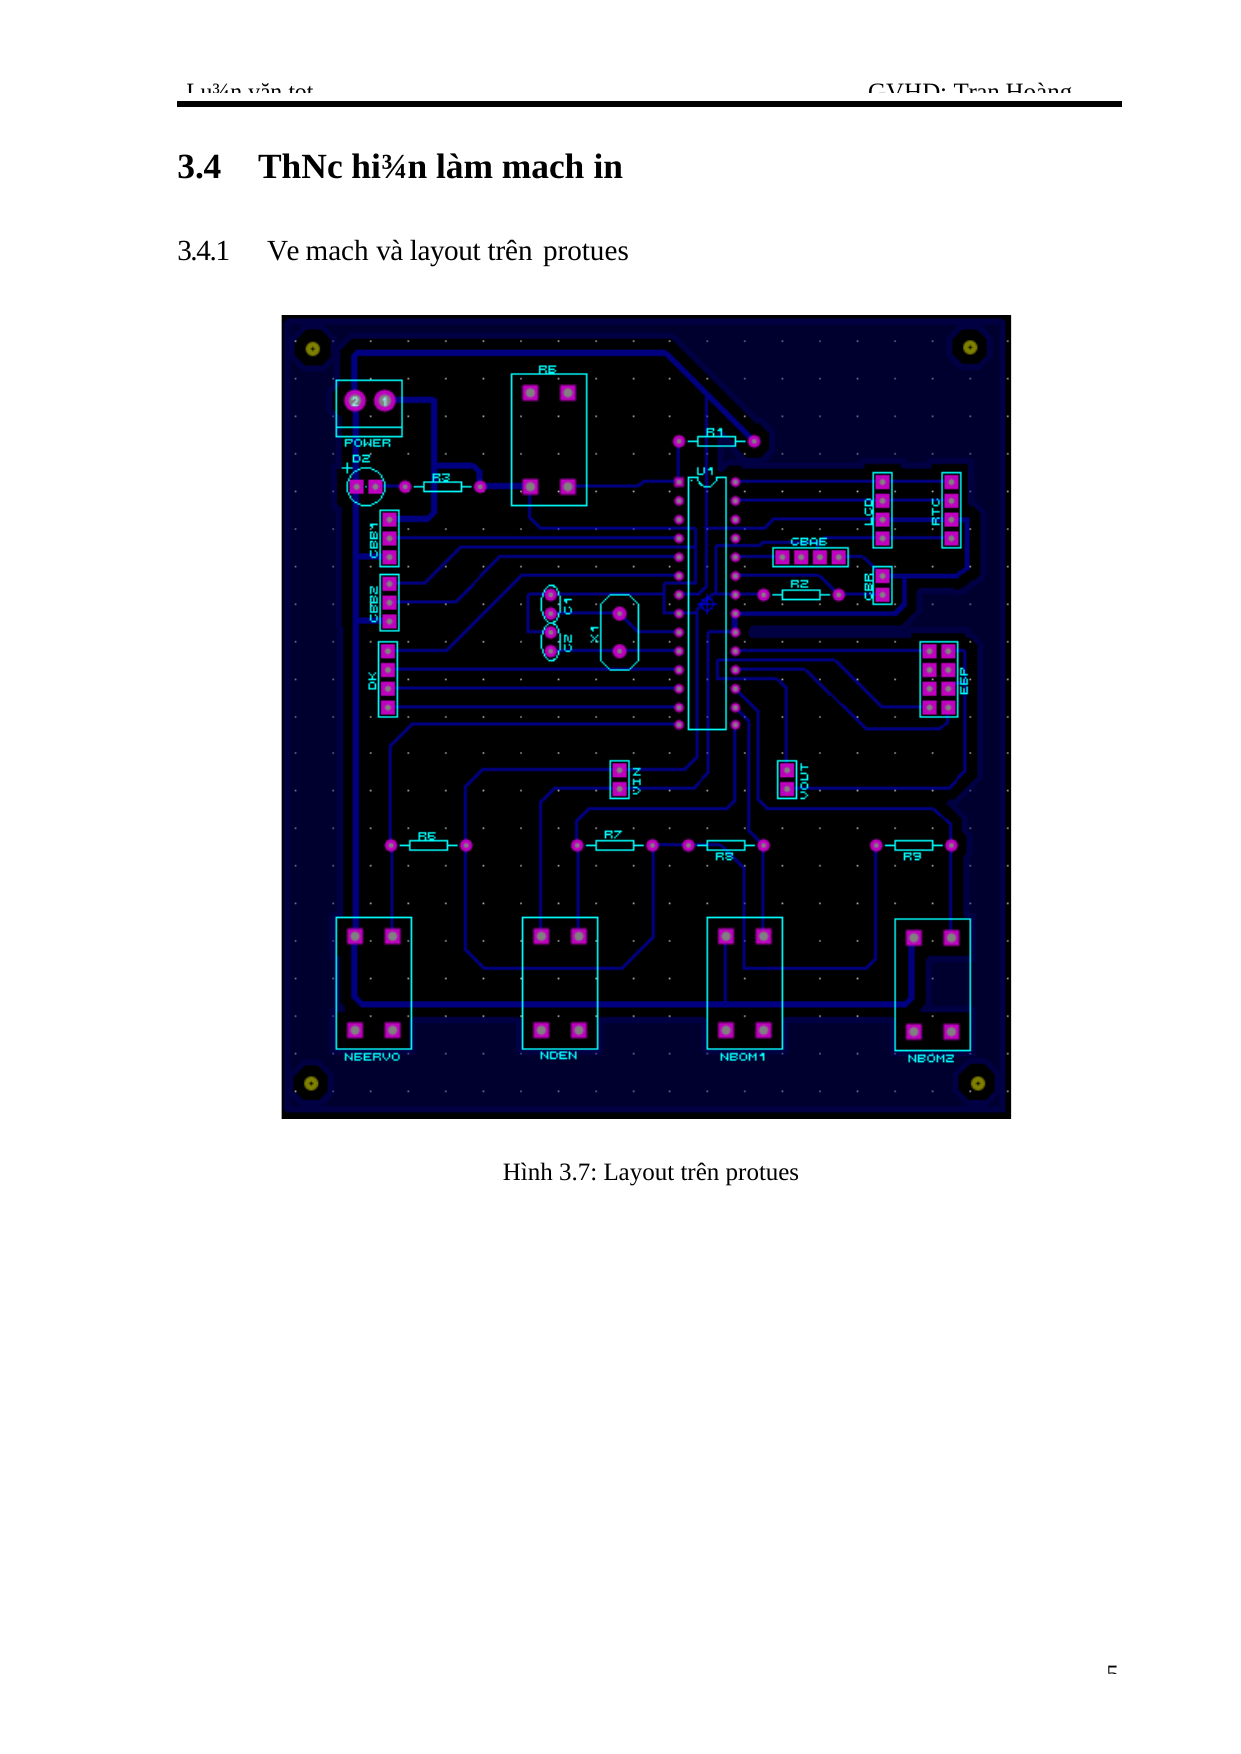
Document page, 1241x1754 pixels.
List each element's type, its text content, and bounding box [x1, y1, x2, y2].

text Hình 3.7: Layout trên protues [503, 1157, 1240, 1186]
subtitle ThNc hi¾n làm mach in [177, 145, 1240, 186]
subtitle Ve mach và layout trên protues [177, 233, 1240, 267]
picture [281, 315, 1012, 1119]
